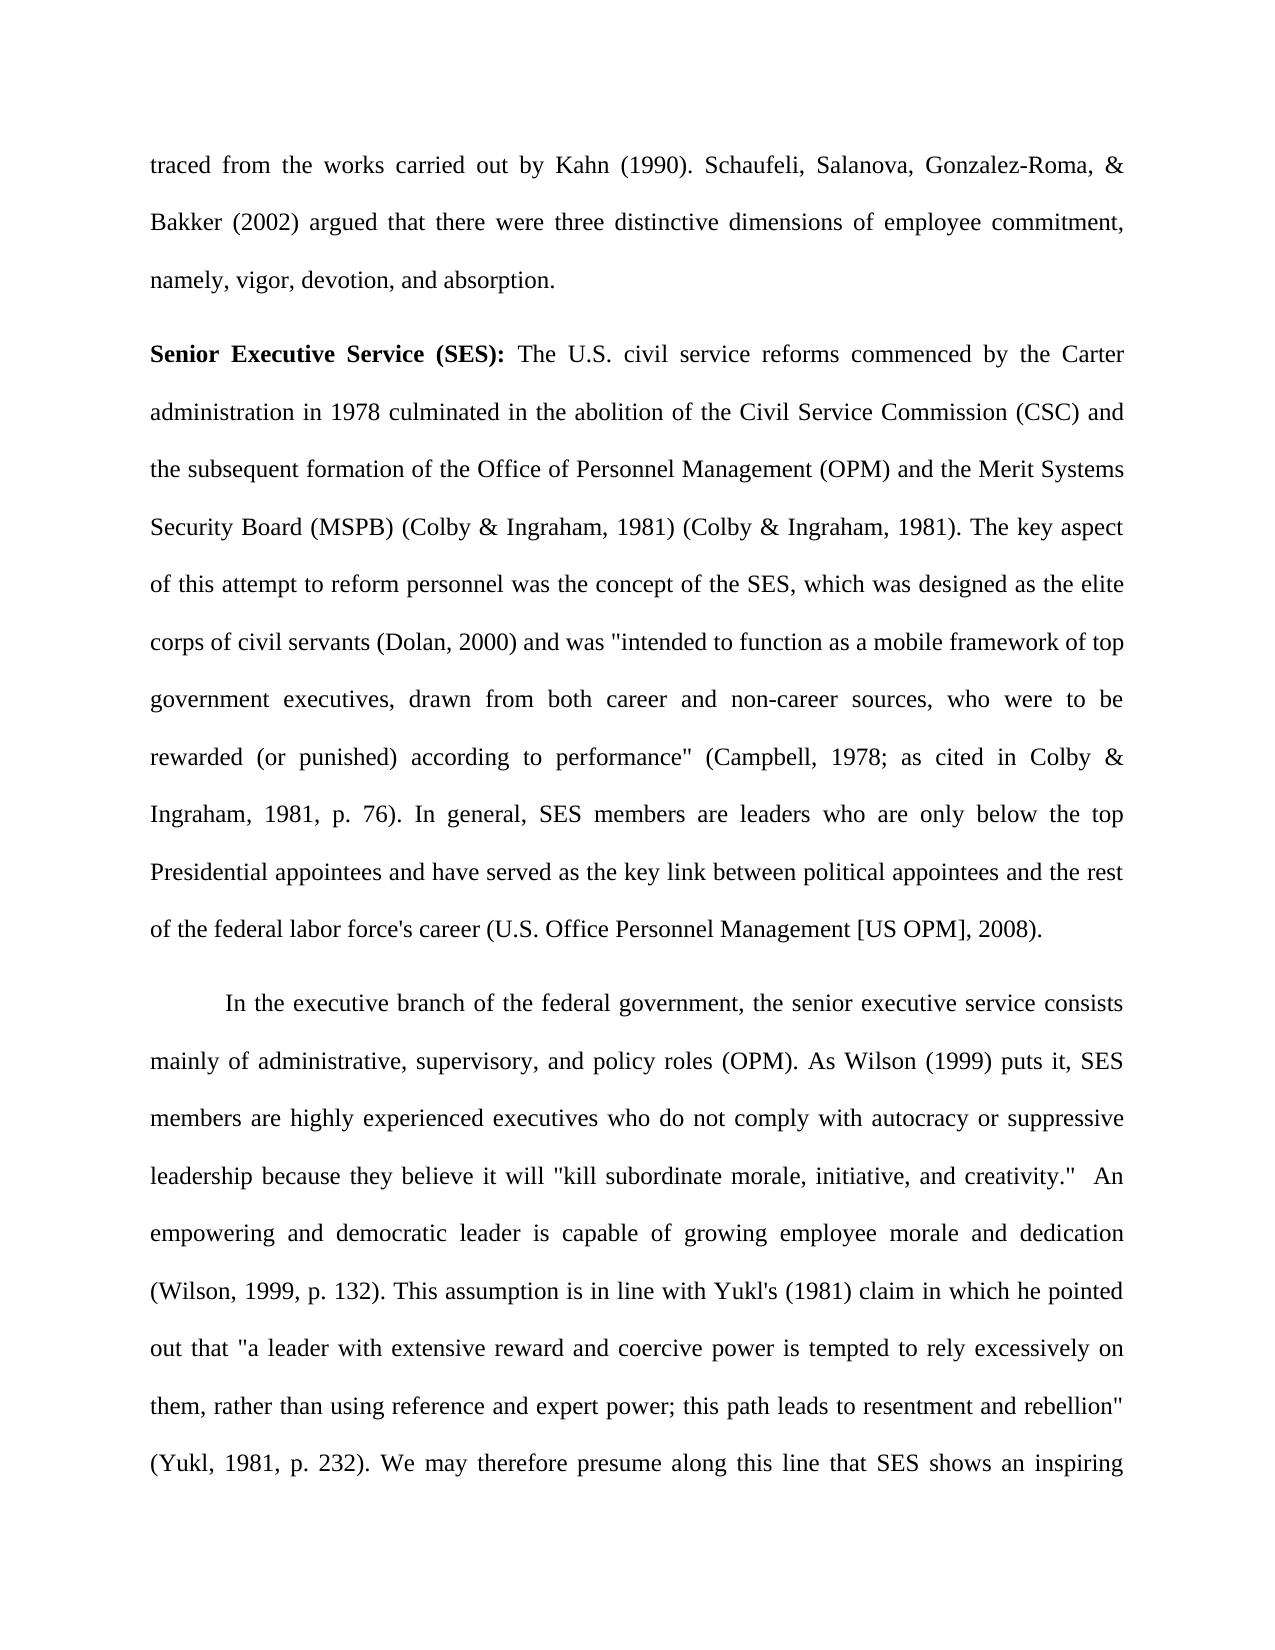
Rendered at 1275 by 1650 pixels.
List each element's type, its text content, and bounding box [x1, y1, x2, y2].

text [150, 988, 1125, 1477]
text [150, 150, 1125, 294]
text Senior Executive Service (SES): The U.S. civil service reforms commenced by the Carter administration in 1978 culminated in the abolition of the Civil Service Commission (CSC) and the subsequent formation of the Office of Personnel Management (OPM) and the Merit Systems Security Board (MSPB) (Colby & Ingraham, 1981) (Colby & Ingraham, 1981). The key aspect of this attempt to reform personnel was the concept of the SES, which was designed as the elite corps of civil servants (Dolan, 2000) and was "intended to function as a mobile framework of top government executives, drawn from both career and non-career sources, who were to be rewarded (or punished) according to performance" (Campbell, 1978; as cited in Colby & Ingraham, 1981, p. 76). In general, SES members are leaders who are only below the top Presidential appointees and have served as the key link between political appointees and the rest of the federal labor force's career (U.S. Office Personnel Management [US OPM], 2008). [150, 339, 1125, 943]
